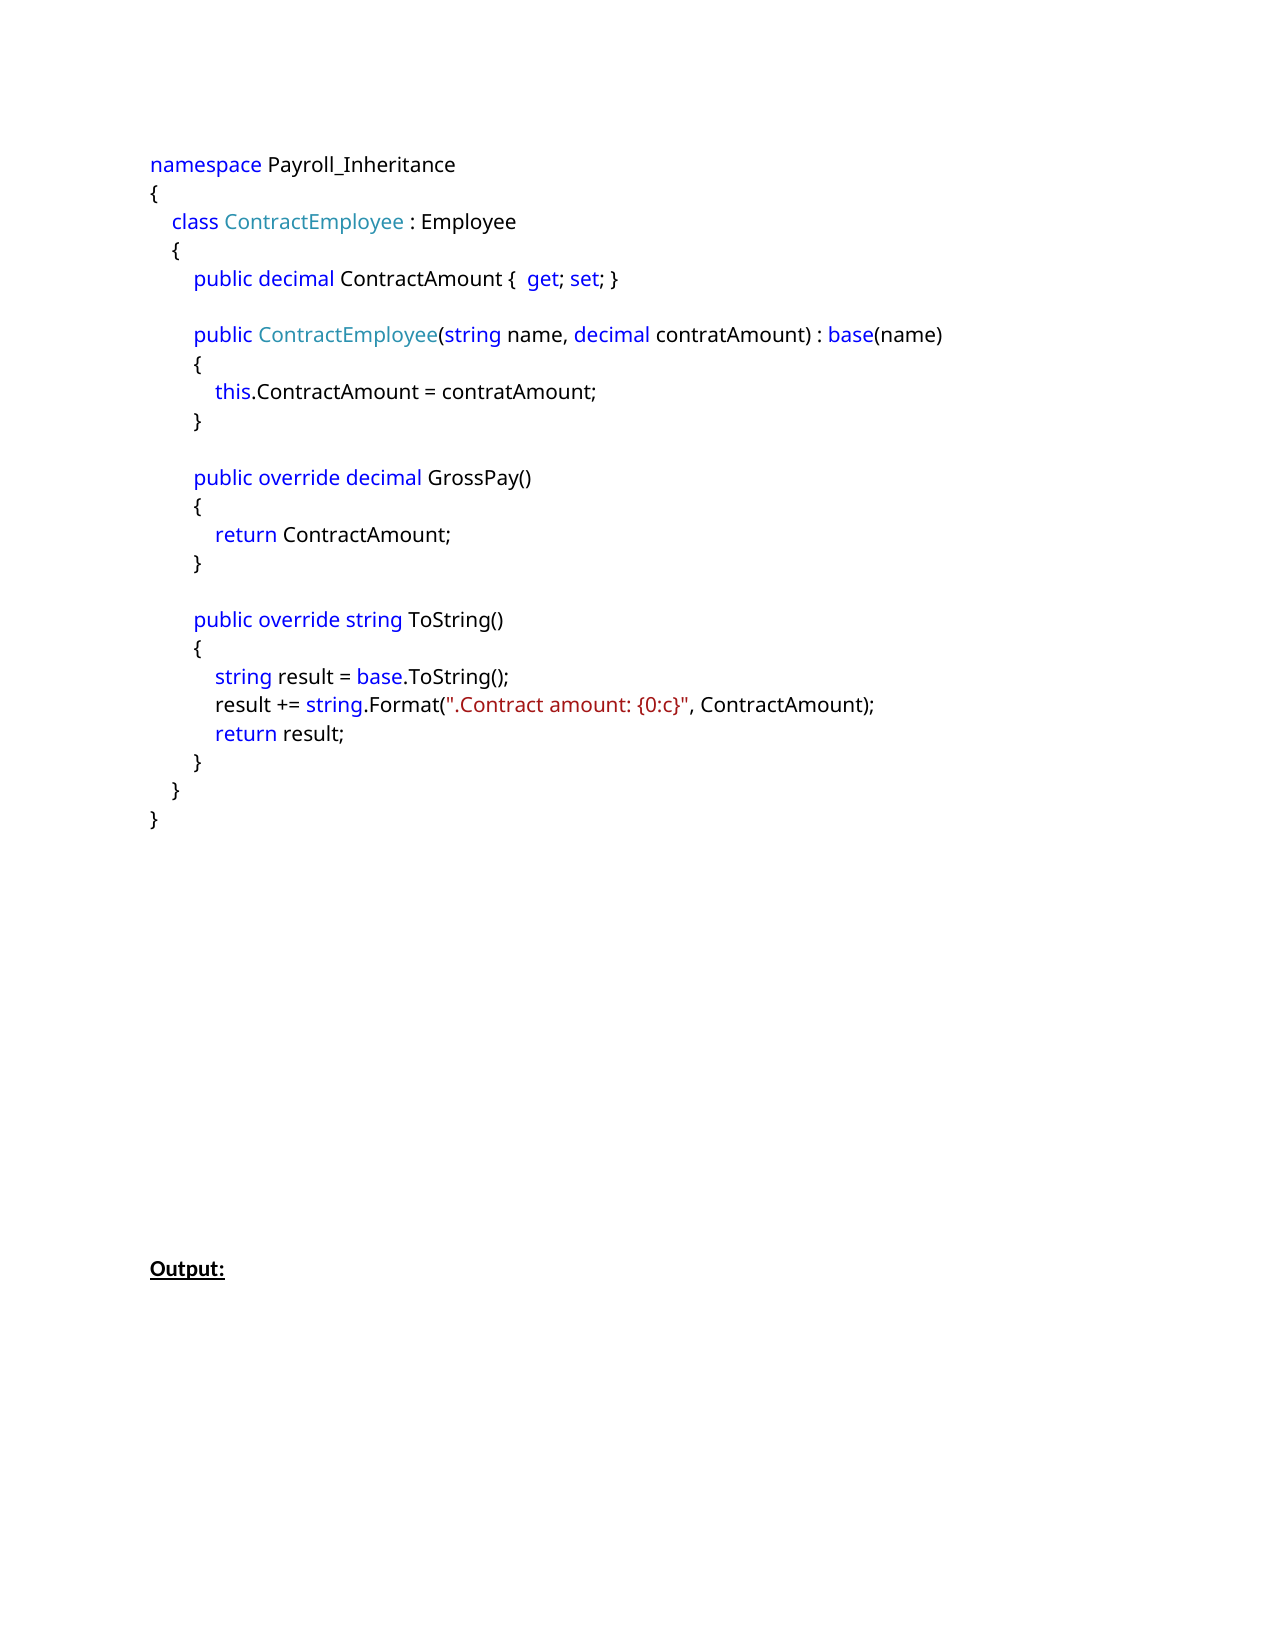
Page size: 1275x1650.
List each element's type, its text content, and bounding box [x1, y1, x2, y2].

text } [150, 804, 1125, 832]
text result += string.Format(".Contract amount: {0:c}", ContractAmount); [150, 690, 1125, 719]
text { [150, 491, 1125, 520]
text this.ContractAmount = contratAmount; [150, 377, 1125, 406]
text { [150, 349, 1125, 377]
text public override string ToString() [150, 605, 1125, 633]
text namespace Payroll_Inheritance [150, 150, 1125, 178]
text public decimal ContractAmount { get; set; } [150, 264, 1125, 292]
text return ContractAmount; [150, 520, 1125, 548]
text { [150, 178, 1125, 207]
text { [150, 235, 1125, 264]
text public ContractEmployee(string name, decimal contratAmount) : base(name) [150, 321, 1125, 349]
text return result; [150, 719, 1125, 747]
text } [150, 548, 1125, 577]
text } [150, 747, 1125, 776]
text { [150, 633, 1125, 662]
text class ContractEmployee : Employee [150, 207, 1125, 235]
text } [150, 776, 1125, 804]
text Output: [150, 1254, 1125, 1282]
text string result = base.ToString(); [150, 662, 1125, 690]
text } [150, 406, 1125, 434]
text public override decimal GrossPay() [150, 463, 1125, 491]
